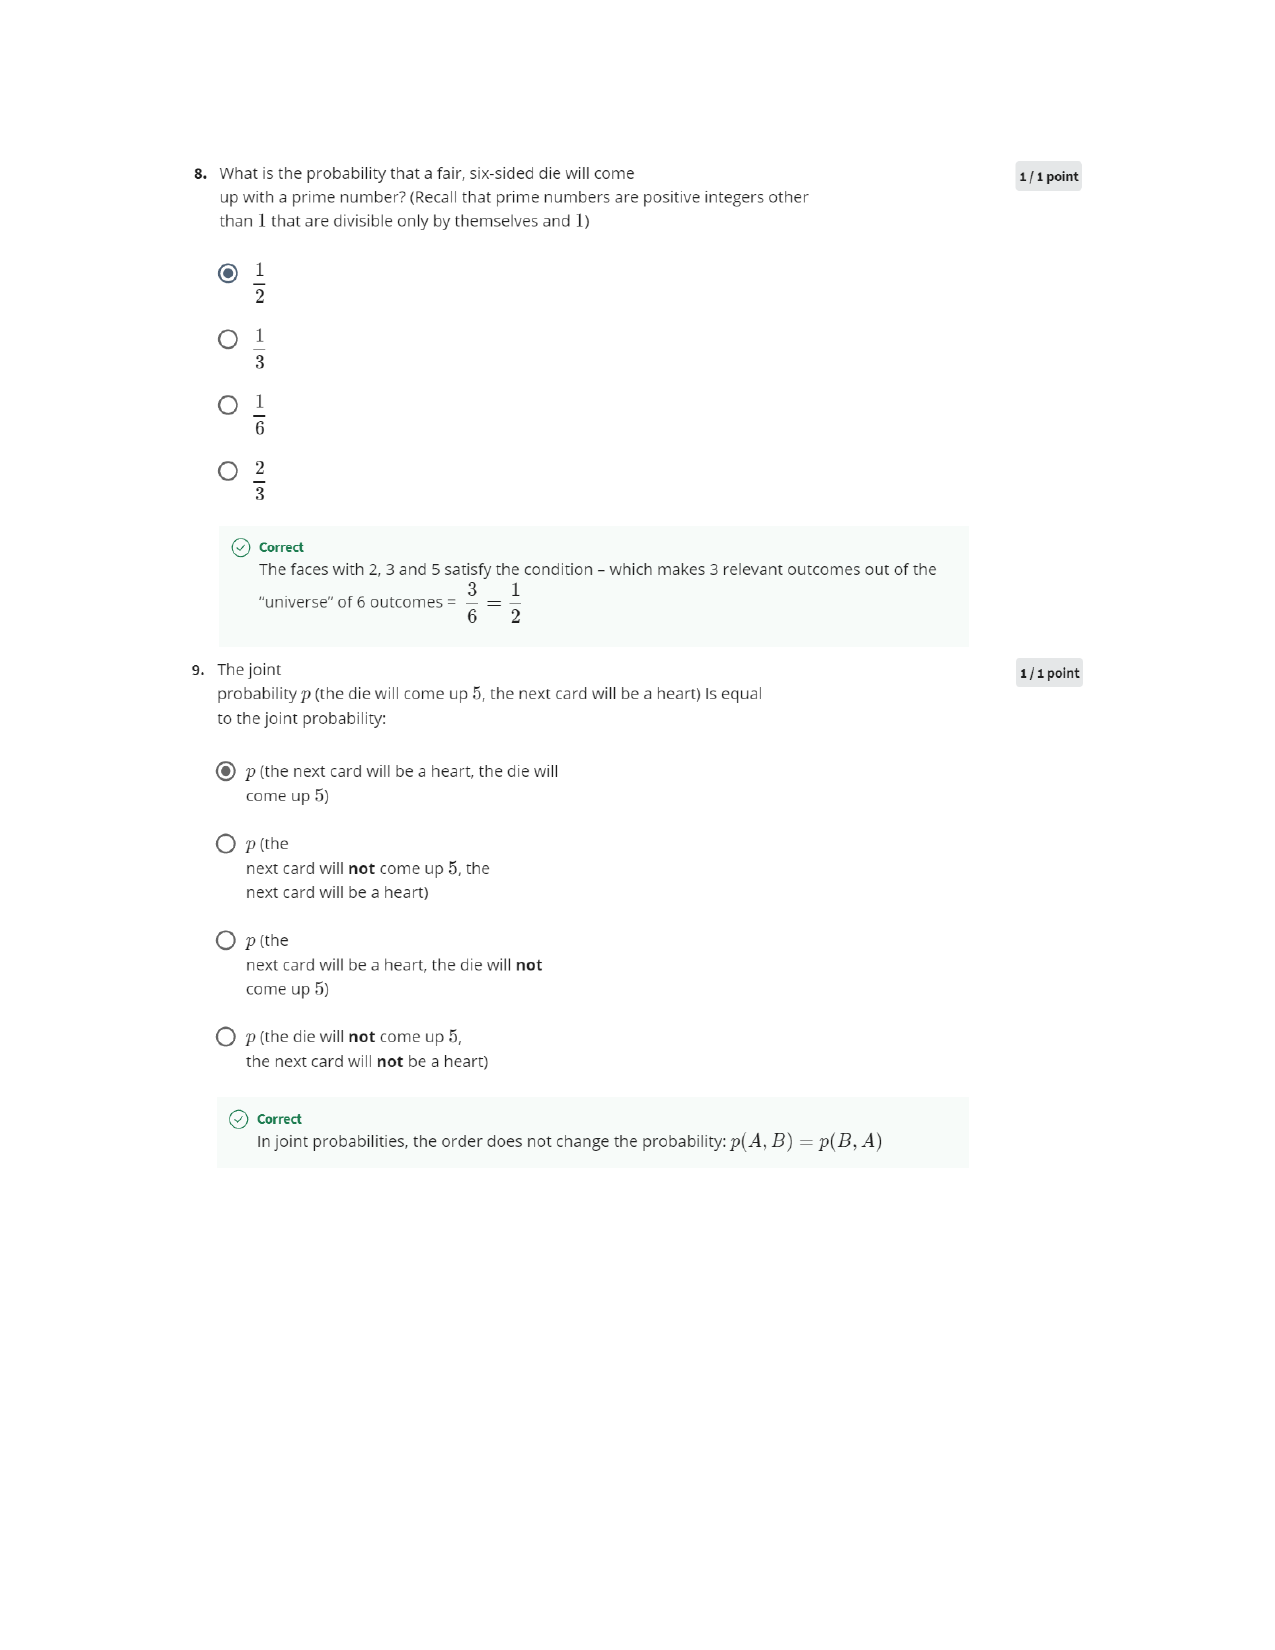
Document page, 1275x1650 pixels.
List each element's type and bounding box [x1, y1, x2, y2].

picture [187, 150, 1088, 650]
picture [187, 652, 1088, 1168]
